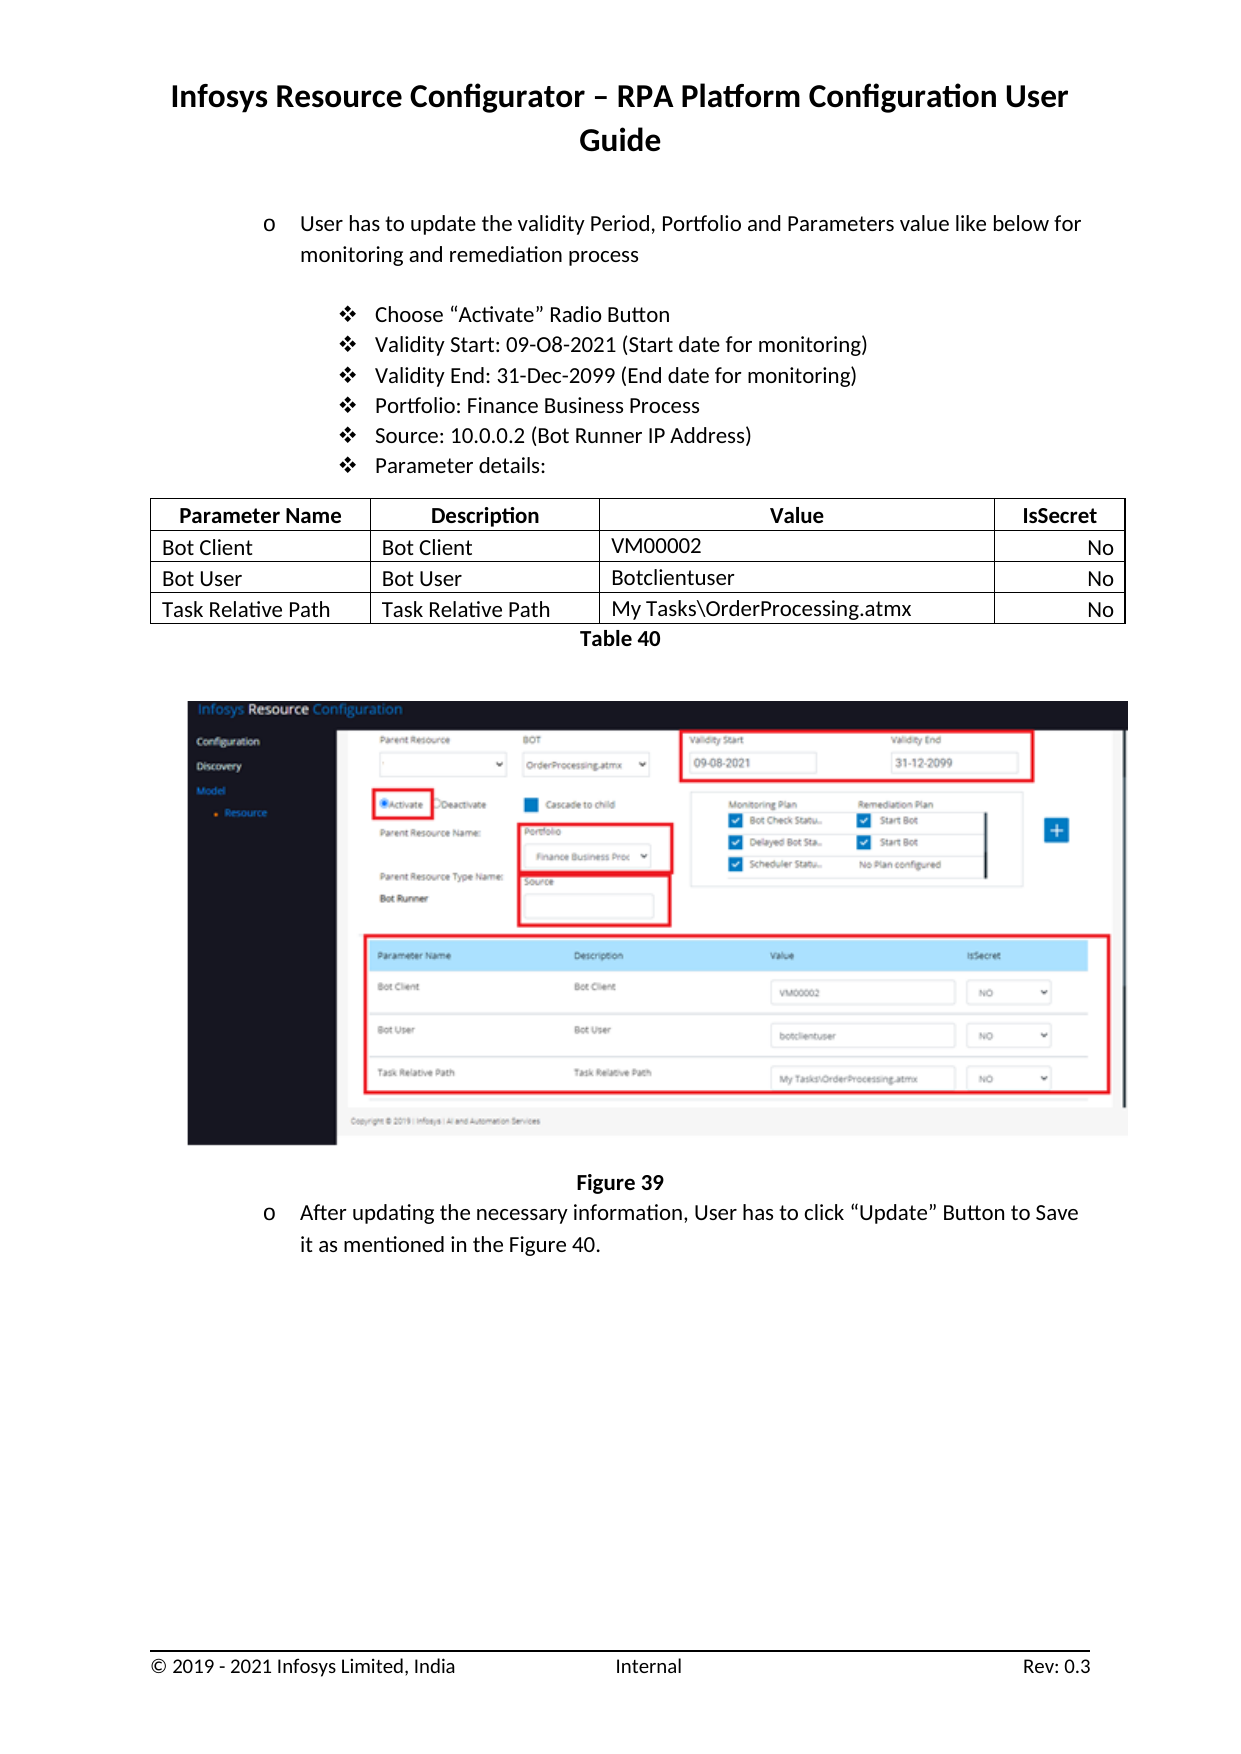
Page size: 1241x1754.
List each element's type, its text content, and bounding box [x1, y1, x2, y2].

table_header Parameter Name [151, 499, 370, 529]
table_cell Bot User [371, 562, 599, 592]
table_cell Bot Client [371, 531, 599, 561]
list Validity End: 31-Dec-2099 (End date for monitoring) [337, 361, 1090, 389]
list Parameter details: [337, 451, 1090, 479]
list Portfolio: Finance Business Process [337, 391, 1090, 419]
list User has to update the validity Period, Portfolio and Parameters value like below for monitoring and remediation process [262, 209, 1090, 268]
list Choose “Activate” Radio Button [337, 300, 1090, 328]
list After updating the necessary information, User has to click “Update” Button to Save it as mentioned in the Figure 40. [262, 1198, 1090, 1258]
picture [187, 701, 1128, 1150]
table_cell No [995, 531, 1124, 561]
table_cell My Tasks\OrderProcessing.atmx [600, 593, 994, 623]
table_header IsSecret [995, 499, 1124, 529]
table_header Value [600, 499, 994, 529]
table_cell Bot User [151, 562, 370, 592]
table_header Description [371, 499, 599, 529]
list Source: 10.0.0.2 (Bot Runner IP Address) [337, 421, 1090, 449]
table_cell Task Relative Path [151, 593, 370, 623]
table_cell No [995, 593, 1124, 623]
table_cell VM00002 [600, 531, 994, 561]
table_cell Bot Client [151, 531, 370, 561]
list Validity Start: 09-O8-2021 (Start date for monitoring) [337, 331, 1090, 359]
table_cell Task Relative Path [371, 593, 599, 623]
table_cell No [995, 562, 1124, 592]
table_cell Botclientuser [600, 562, 994, 592]
